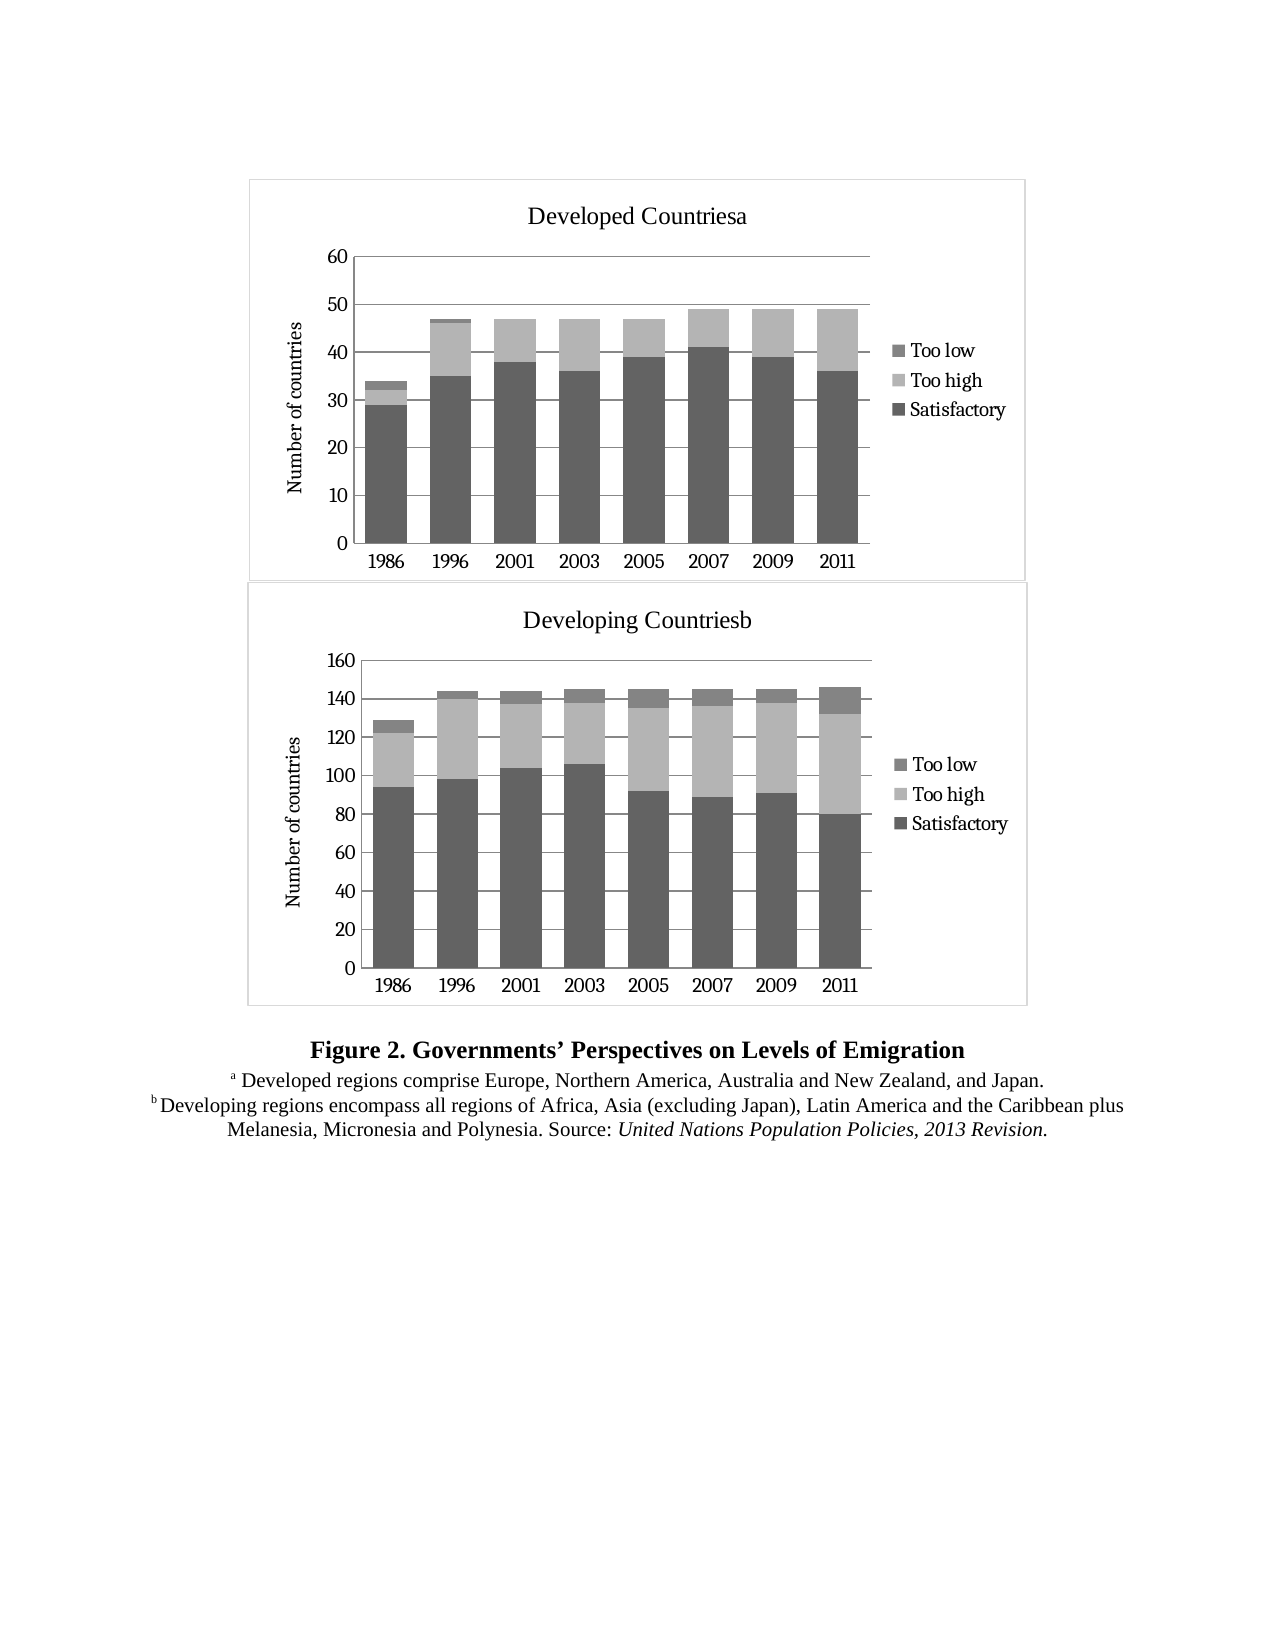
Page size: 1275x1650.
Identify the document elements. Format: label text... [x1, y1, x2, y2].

text Figure 2. Governments’ Perspectives on Levels of Emigration [150, 1035, 1125, 1064]
text a Developed regions comprise Europe, Northern America, Australia and New Zealand, and Japan. [150, 1068, 1125, 1092]
text b Developing regions encompass all regions of Africa, Asia (excluding Japan), Latin America and the Caribbean plus Melanesia, Micronesia and Polynesia. Source: United Nations Population Policies, 2013 Revision. [150, 1092, 1125, 1141]
